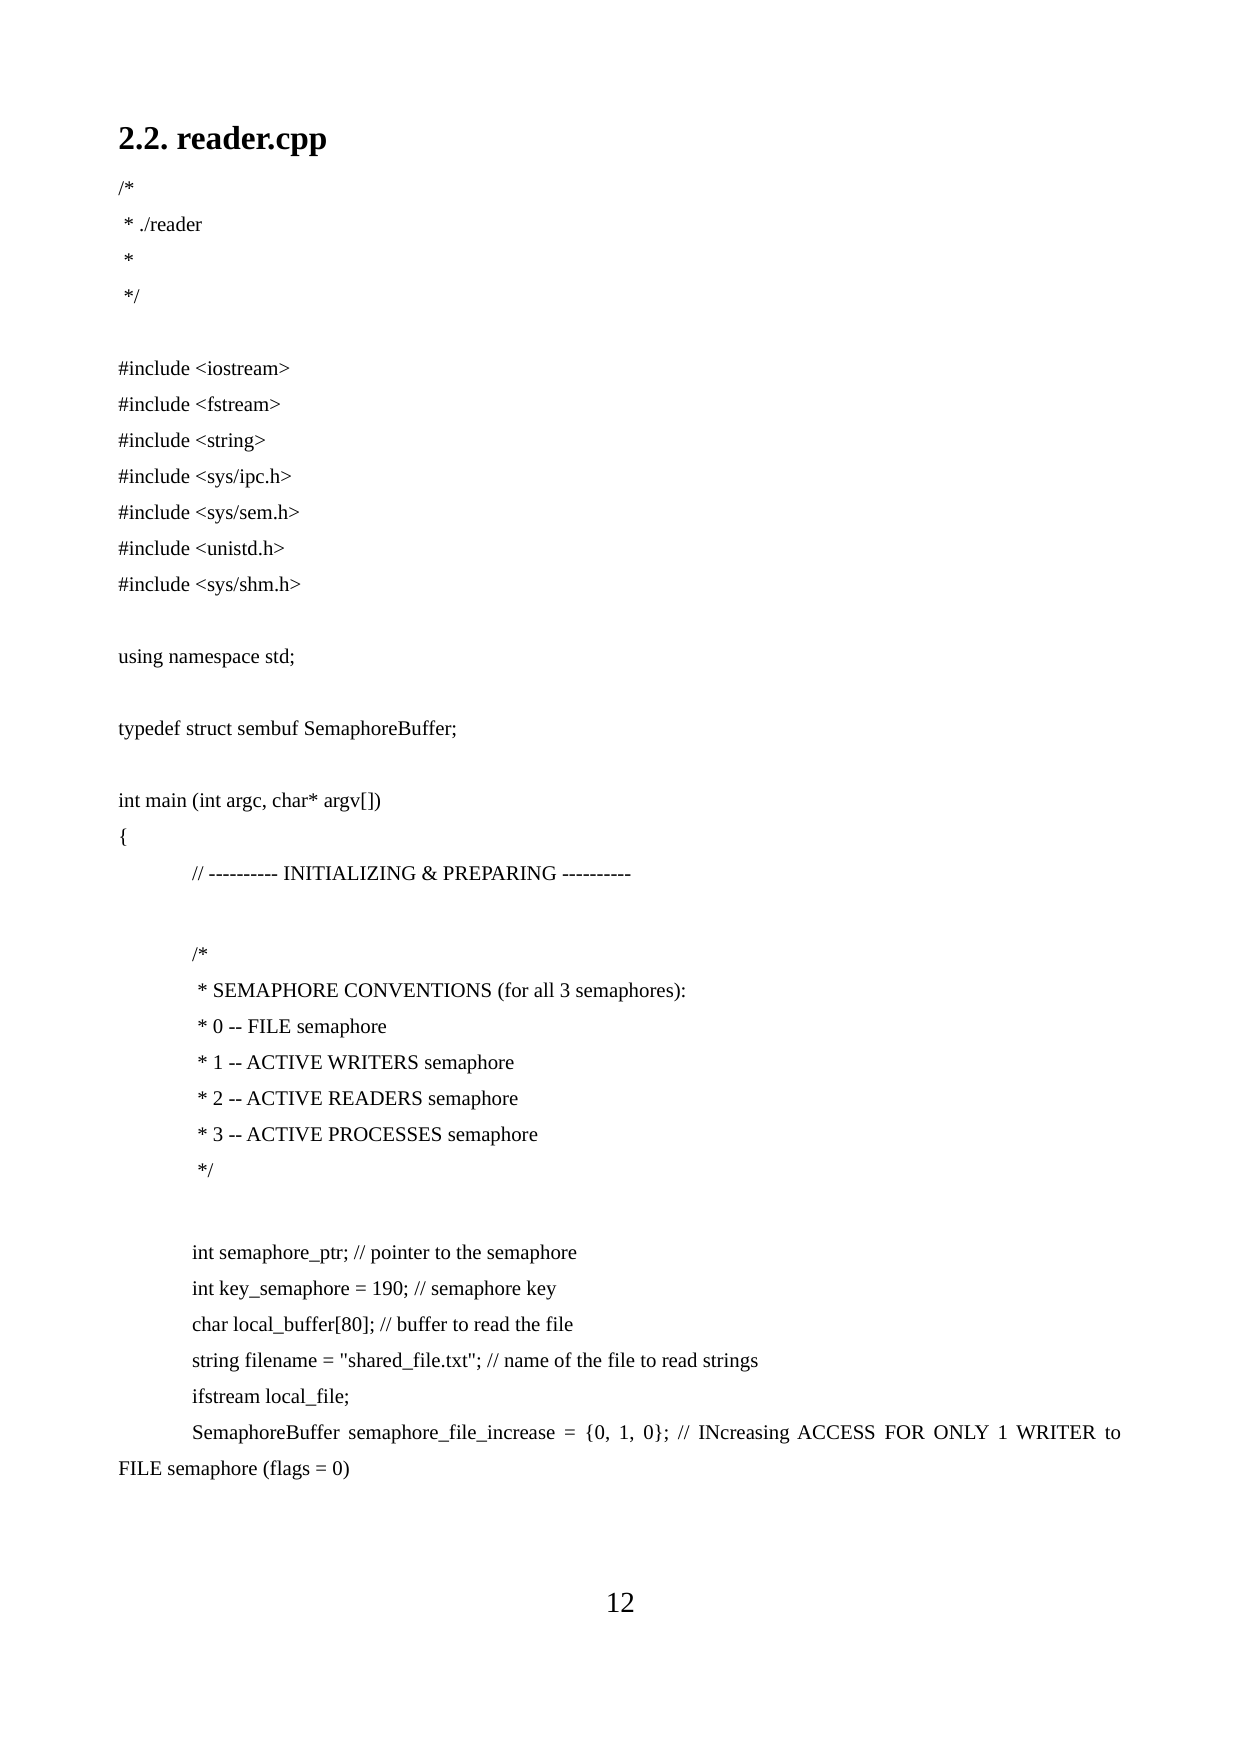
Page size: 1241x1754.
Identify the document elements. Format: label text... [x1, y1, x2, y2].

text int semaphore_ptr; // pointer to the semaphore [118, 1240, 1122, 1264]
text int key_semaphore = 190; // semaphore key [118, 1276, 1122, 1300]
text // ---------- INITIALIZING & PREPARING ---------- [118, 860, 1122, 884]
text * SEMAPHORE CONVENTIONS (for all 3 semaphores): [118, 978, 1122, 1002]
text int main (int argc, char* argv[]) [118, 788, 1122, 812]
text #include <unistd.h> [118, 536, 1122, 560]
text /* [118, 942, 1122, 966]
text #include <sys/sem.h> [118, 500, 1122, 524]
text #include <sys/shm.h> [118, 572, 1122, 596]
text #include <sys/ipc.h> [118, 464, 1122, 488]
text ifstream local_file; [118, 1384, 1122, 1408]
text #include <fstream> [118, 392, 1122, 416]
text * 0 -- FILE semaphore [118, 1014, 1122, 1038]
text { [118, 824, 1122, 848]
text * 2 -- ACTIVE READERS semaphore [118, 1086, 1122, 1110]
text #include <iostream> [118, 356, 1122, 380]
text SemaphoreBuffer semaphore_file_increase = {0, 1, 0}; // INcreasing ACCESS FOR ONLY 1 WRITER to FILE semaphore (flags = 0) [118, 1420, 1122, 1480]
subtitle 2.2. reader.cpp [118, 118, 1122, 156]
text * [118, 248, 1122, 272]
text #include <string> [118, 428, 1122, 452]
text */ [118, 1158, 1122, 1182]
text * 1 -- ACTIVE WRITERS semaphore [118, 1050, 1122, 1074]
text char local_buffer[80]; // buffer to read the file [118, 1312, 1122, 1336]
text * ./reader [118, 212, 1122, 236]
text * 3 -- ACTIVE PROCESSES semaphore [118, 1122, 1122, 1146]
text /* [118, 176, 1122, 200]
text */ [118, 284, 1122, 308]
text using namespace std; [118, 644, 1122, 668]
text typedef struct sembuf SemaphoreBuffer; [118, 716, 1122, 740]
text string filename = "shared_file.txt"; // name of the file to read strings [118, 1348, 1122, 1372]
